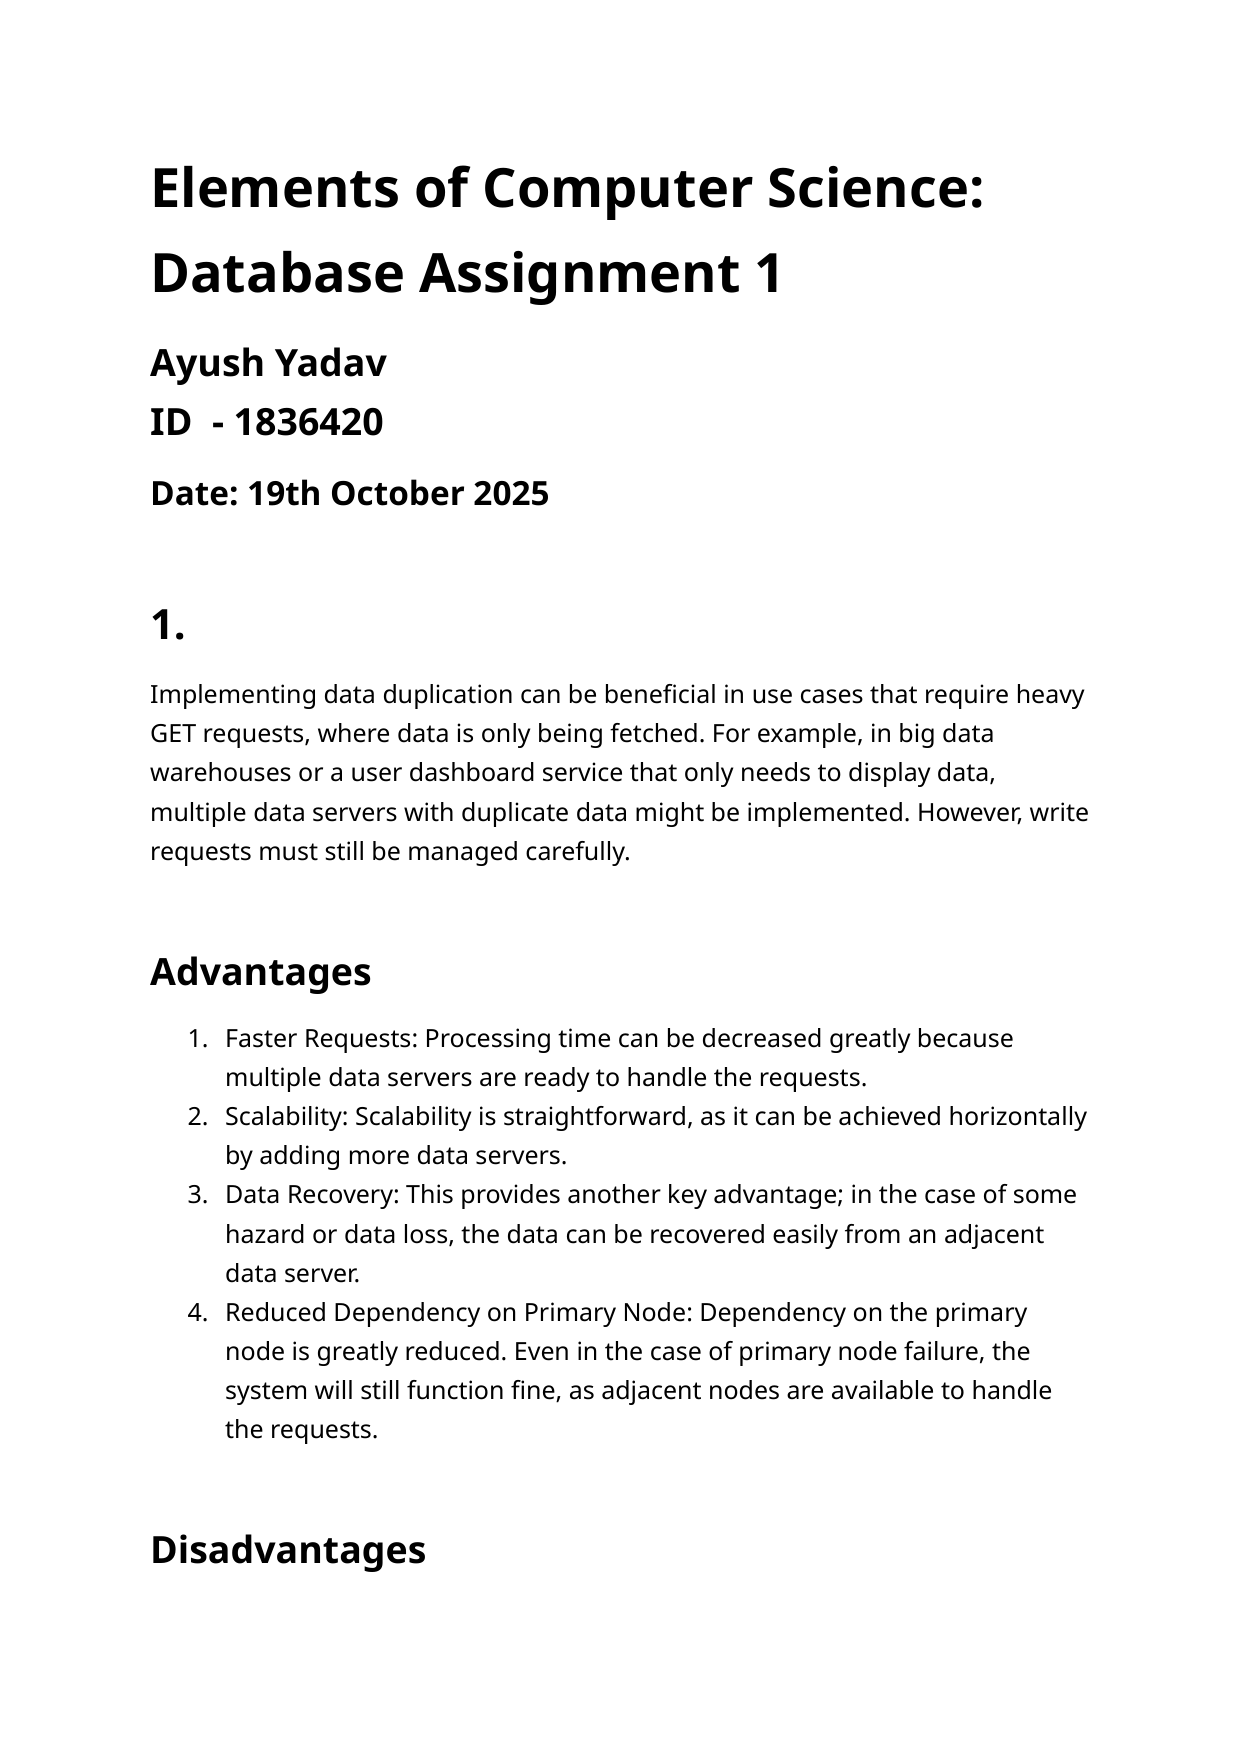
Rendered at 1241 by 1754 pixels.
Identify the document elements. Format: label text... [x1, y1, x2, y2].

text Ayush Yadav ID - 1836420 [150, 336, 1090, 446]
text Elements of Computer Science: Database Assignment 1 [150, 150, 1090, 308]
list Scalability: Scalability is straightforward, as it can be achieved horizontally by adding more data servers. [187, 1099, 1090, 1172]
text Disadvantages [150, 1524, 1090, 1575]
list Data Recovery: This provides another key advantage; in the case of some hazard or data loss, the data can be recovered easily from an adjacent data server. [187, 1177, 1090, 1289]
list Reduced Dependency on Primary Node: Dependency on the primary node is greatly reduced. Even in the case of primary node failure, the system will still function fine, as adjacent nodes are available to handle the requests. [187, 1294, 1090, 1446]
list Faster Requests: Processing time can be decreased greatly because multiple data servers are ready to handle the requests. [187, 1020, 1090, 1094]
text Advantages [150, 945, 1090, 996]
text Date: 19th October 2025 [150, 470, 1090, 516]
text 1. [150, 595, 1090, 652]
text Implementing data duplication can be beneficial in use cases that require heavy GET requests, where data is only being fetched. For example, in big data warehouses or a user dashboard service that only needs to display data, multiple data servers with duplicate data might be implemented. However, write requests must still be managed carefully. [150, 677, 1090, 867]
